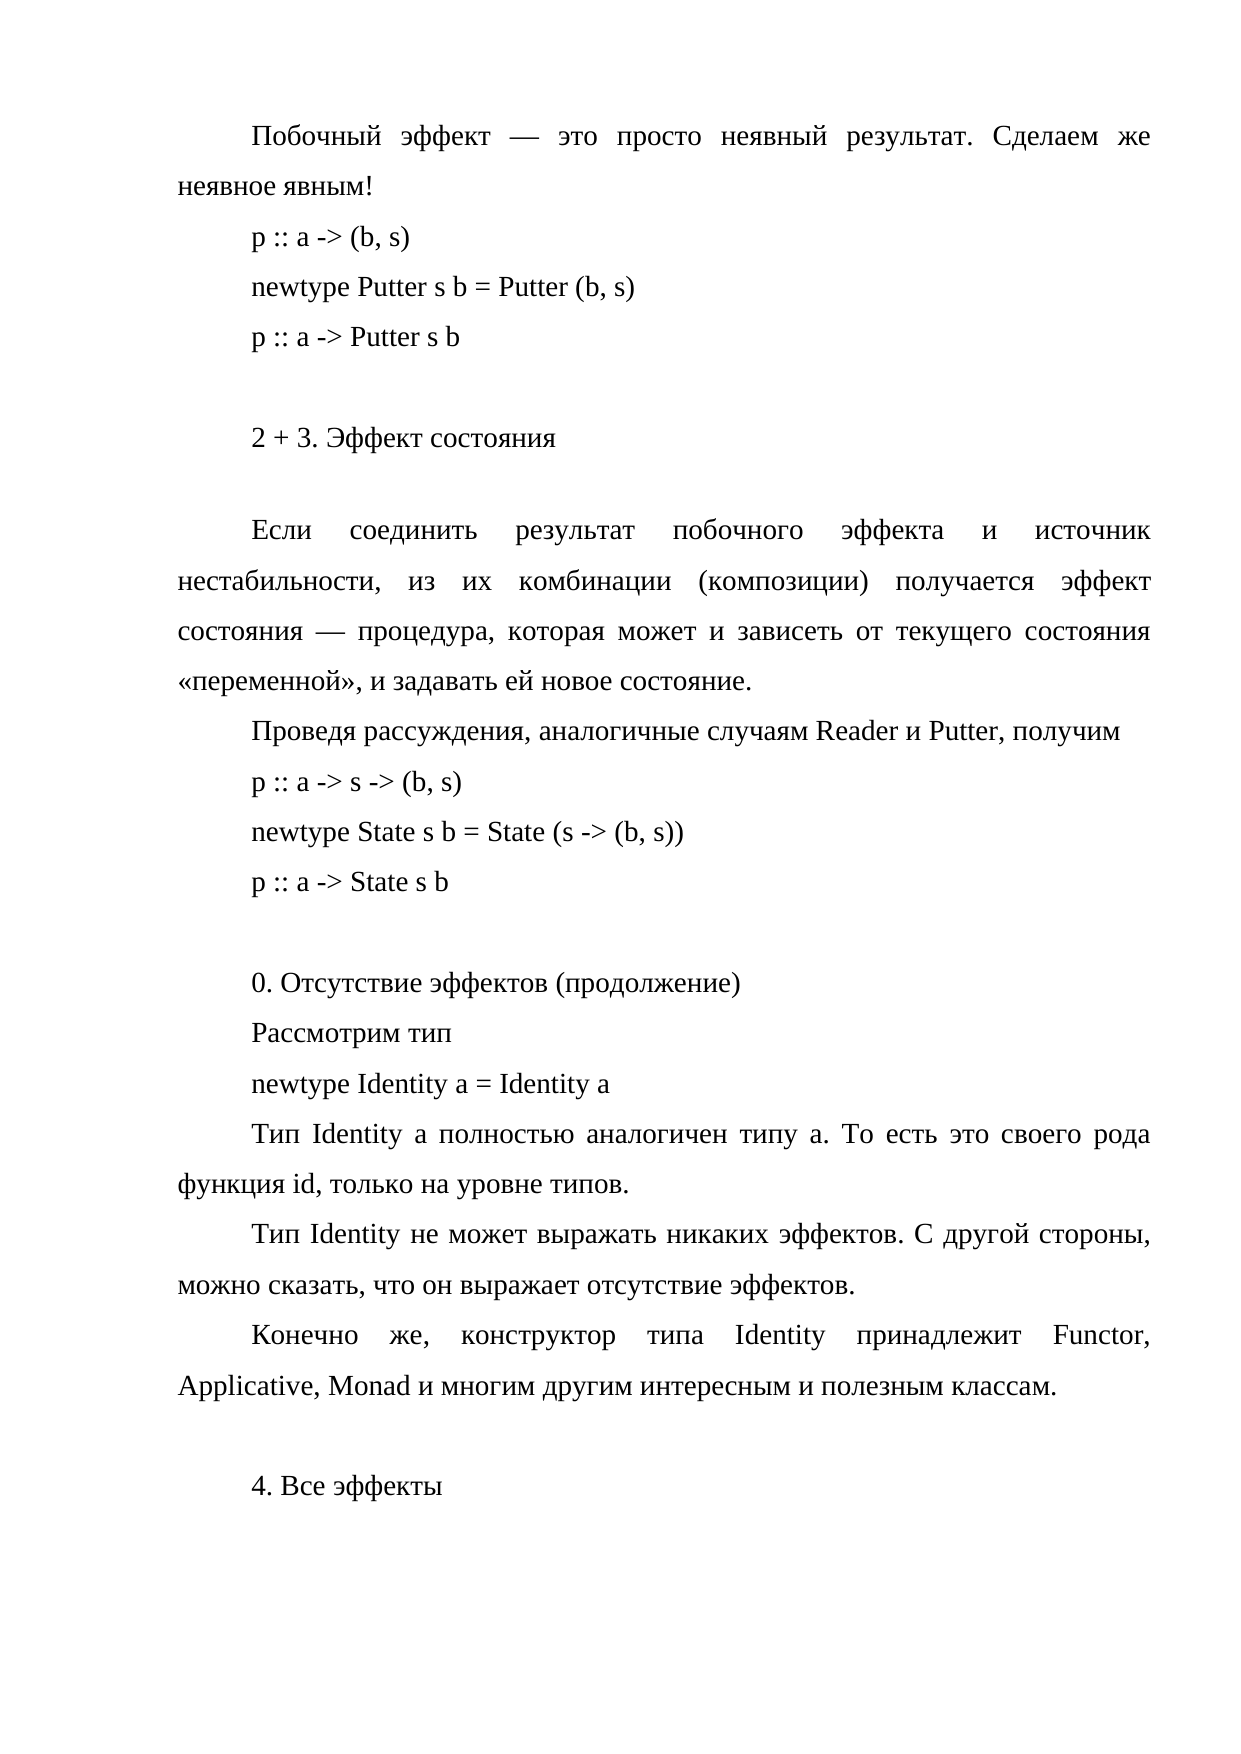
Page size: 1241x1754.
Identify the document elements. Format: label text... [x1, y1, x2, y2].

text Если соединить результат побочного эффекта и источник нестабильности, из их комбинации (композиции) получается эффект состояния — процедура, которая может и зависеть от текущего состояния «переменной», и задавать ей новое состояние. [177, 512, 1152, 697]
text p :: a -> s -> (b, s) [177, 764, 1152, 797]
text 2 + 3. Эффект состояния [177, 420, 1152, 453]
text newtype Identity a = Identity a [177, 1066, 1152, 1099]
text newtype State s b = State (s -> (b, s)) [177, 814, 1152, 848]
text Побочный эффект — это просто неявный результат. Сделаем же неявное явным! [177, 118, 1152, 202]
text p :: a -> Putter s b [177, 319, 1152, 353]
text Тип Identity a полностью аналогичен типу a. То есть это своего рода функция id, только на уровне типов. [177, 1116, 1152, 1200]
text Конечно же, конструктор типа Identity принадлежит Functor, Applicative, Monad и многим другим интересным и полезным классам. [177, 1317, 1152, 1401]
text 0. Отсутствие эффектов (продолжение) [177, 965, 1152, 999]
text Проведя рассуждения, аналогичные случаям Reader и Putter, получим [177, 713, 1152, 747]
text newtype Putter s b = Putter (b, s) [177, 269, 1152, 303]
text p :: a -> (b, s) [177, 219, 1152, 252]
text Рассмотрим тип [177, 1015, 1152, 1049]
text Тип Identity не может выражать никаких эффектов. С другой стороны, можно сказать, что он выражает отсутствие эффектов. [177, 1217, 1152, 1301]
text 4. Все эффекты [177, 1468, 1152, 1502]
text p :: a -> State s b [177, 864, 1152, 898]
